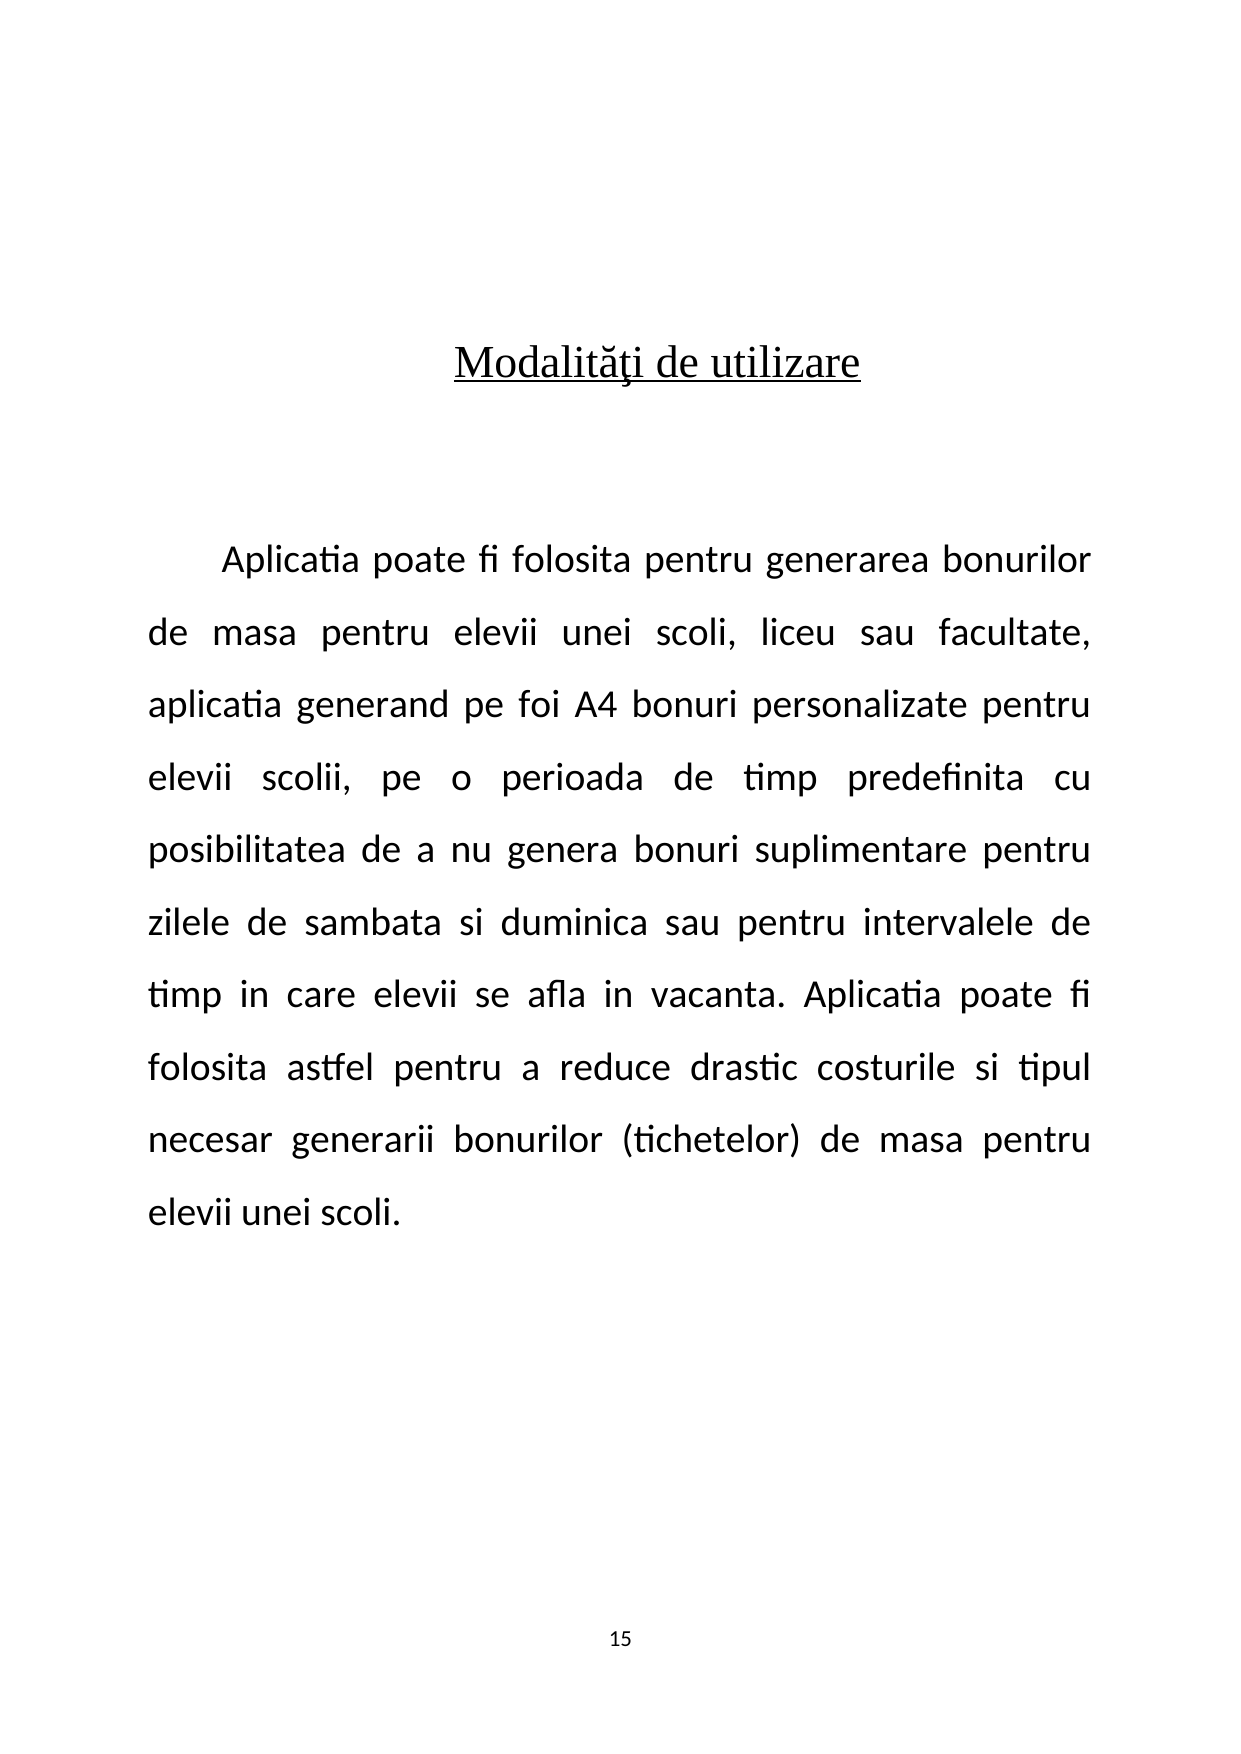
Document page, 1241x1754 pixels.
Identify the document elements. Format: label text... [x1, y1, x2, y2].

text Aplicatia poate fi folosita pentru generarea bonurilor de masa pentru elevii unei scoli, liceu sau facultate, aplicatia generand pe foi A4 bonuri personalizate pentru elevii scolii, pe o perioada de timp predefinita cu posibilitatea de a nu genera bonuri suplimentare pentru zilele de sambata si duminica sau pentru intervalele de timp in care elevii se afla in vacanta. Aplicatia poate fi folosita astfel pentru a reduce drastic costurile si tipul necesar generarii bonurilor (tichetelor) de masa pentru elevii unei scoli. [148, 534, 1093, 1235]
text Modalităţi de utilizare [148, 334, 1093, 387]
